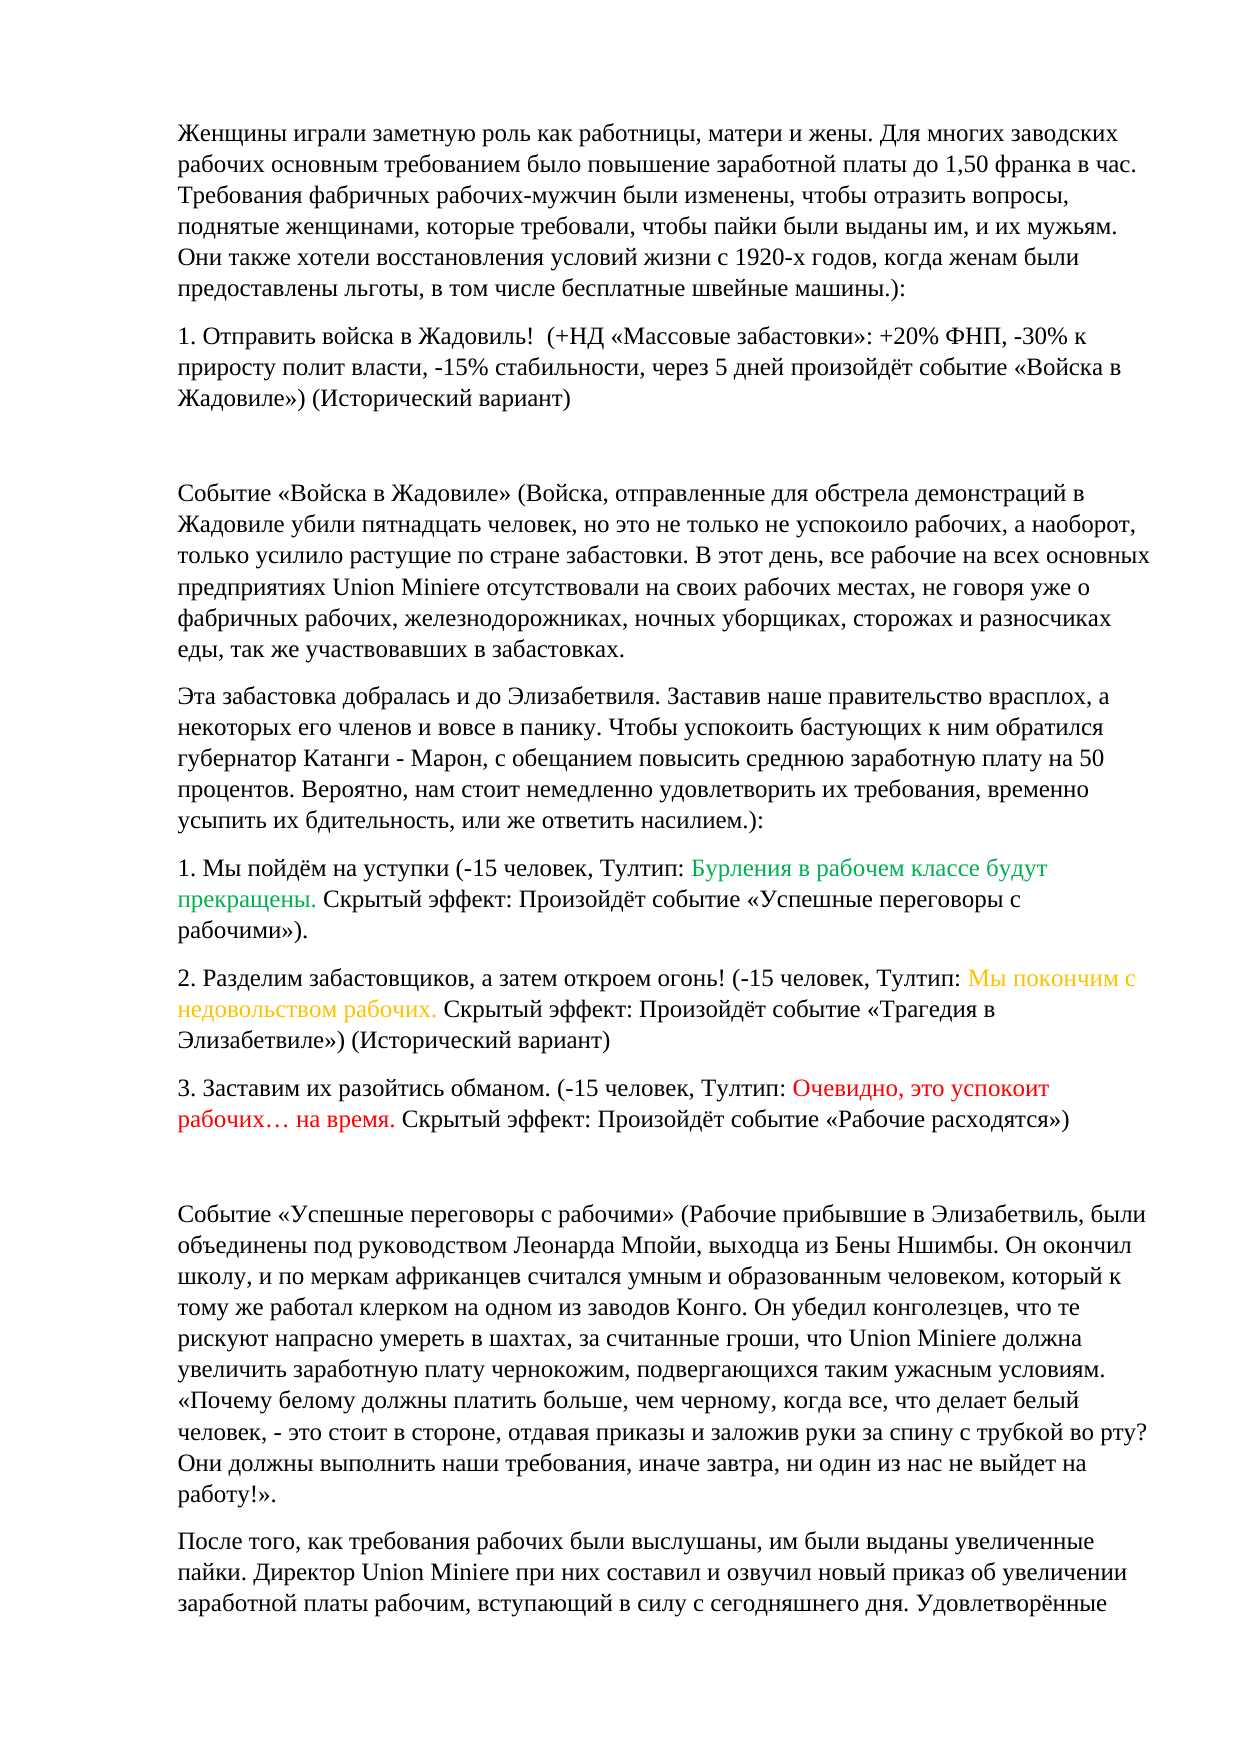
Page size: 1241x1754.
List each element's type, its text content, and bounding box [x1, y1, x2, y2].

text Эта забастовка добралась и до Элизабетвиля. Заставив наше правительство врасплох, а некоторых его членов и вовсе в панику. Чтобы успокоить бастующих к ним обратился губернатор Катанги - Марон, с обещанием повысить среднюю заработную плату на 50 процентов. Вероятно, нам стоит немедленно удовлетворить их требования, временно усыпить их бдительность, или же ответить насилием.): [177, 681, 1152, 834]
text 2. Разделим забастовщиков, а затем откроем огонь! (-15 человек, Тултип: Мы покончим с недовольством рабочих. Скрытый эффект: Произойдёт событие «Трагедия в Элизабетвиле») (Исторический вариант) [177, 963, 1152, 1054]
text 1. Мы пойдём на уступки (-15 человек, Тултип: Бурления в рабочем классе будут прекращены. Скрытый эффект: Произойдёт событие «Успешные переговоры с рабочими»). [177, 853, 1152, 944]
text 3. Заставим их разойтись обманом. (-15 человек, Тултип: Очевидно, это успокоит рабочих… на время. Скрытый эффект: Произойдёт событие «Рабочие расходятся») [177, 1073, 1152, 1133]
text Событие «Войска в Жадовиле» (Войска, отправленные для обстрела демонстраций в Жадовиле убили пятнадцать человек, но это не только не успокоило рабочих, а наоборот, только усилило растущие по стране забастовки. В этот день, все рабочие на всех основных предприятиях Union Miniere отсутствовали на своих рабочих местах, не говоря уже о фабричных рабочих, железнодорожниках, ночных уборщиках, сторожах и разносчиках еды, так же участвовавших в забастовках. [177, 478, 1152, 662]
